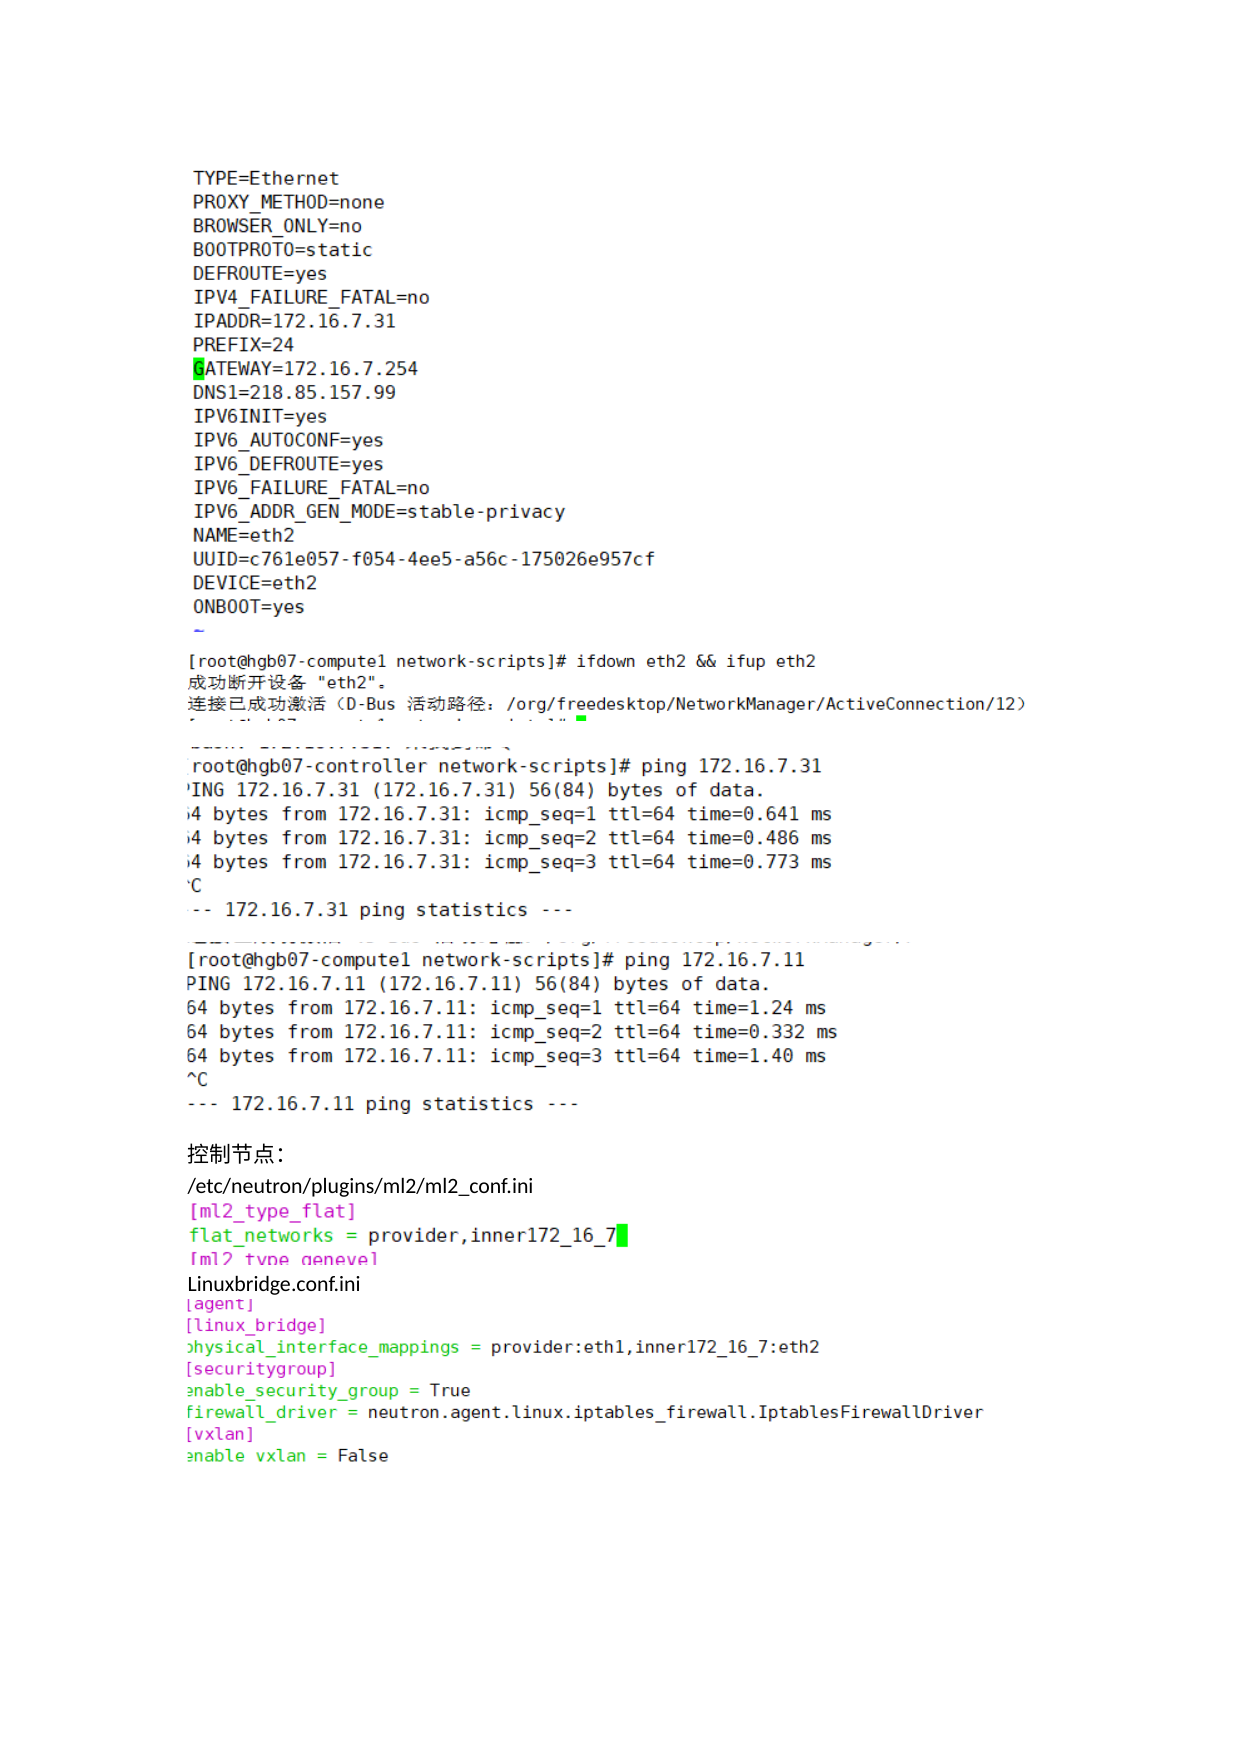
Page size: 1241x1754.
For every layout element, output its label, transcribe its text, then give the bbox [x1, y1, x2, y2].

picture [187, 747, 901, 925]
picture [187, 942, 914, 1114]
list 控制节点： [187, 1137, 1053, 1169]
list Linuxbridge.conf.ini [187, 1267, 1053, 1299]
picture [187, 649, 1053, 721]
picture [187, 162, 812, 632]
picture [187, 1299, 1052, 1465]
picture [187, 1202, 678, 1265]
list /etc/neutron/plugins/ml2/ml2_conf.ini [187, 1169, 1053, 1202]
